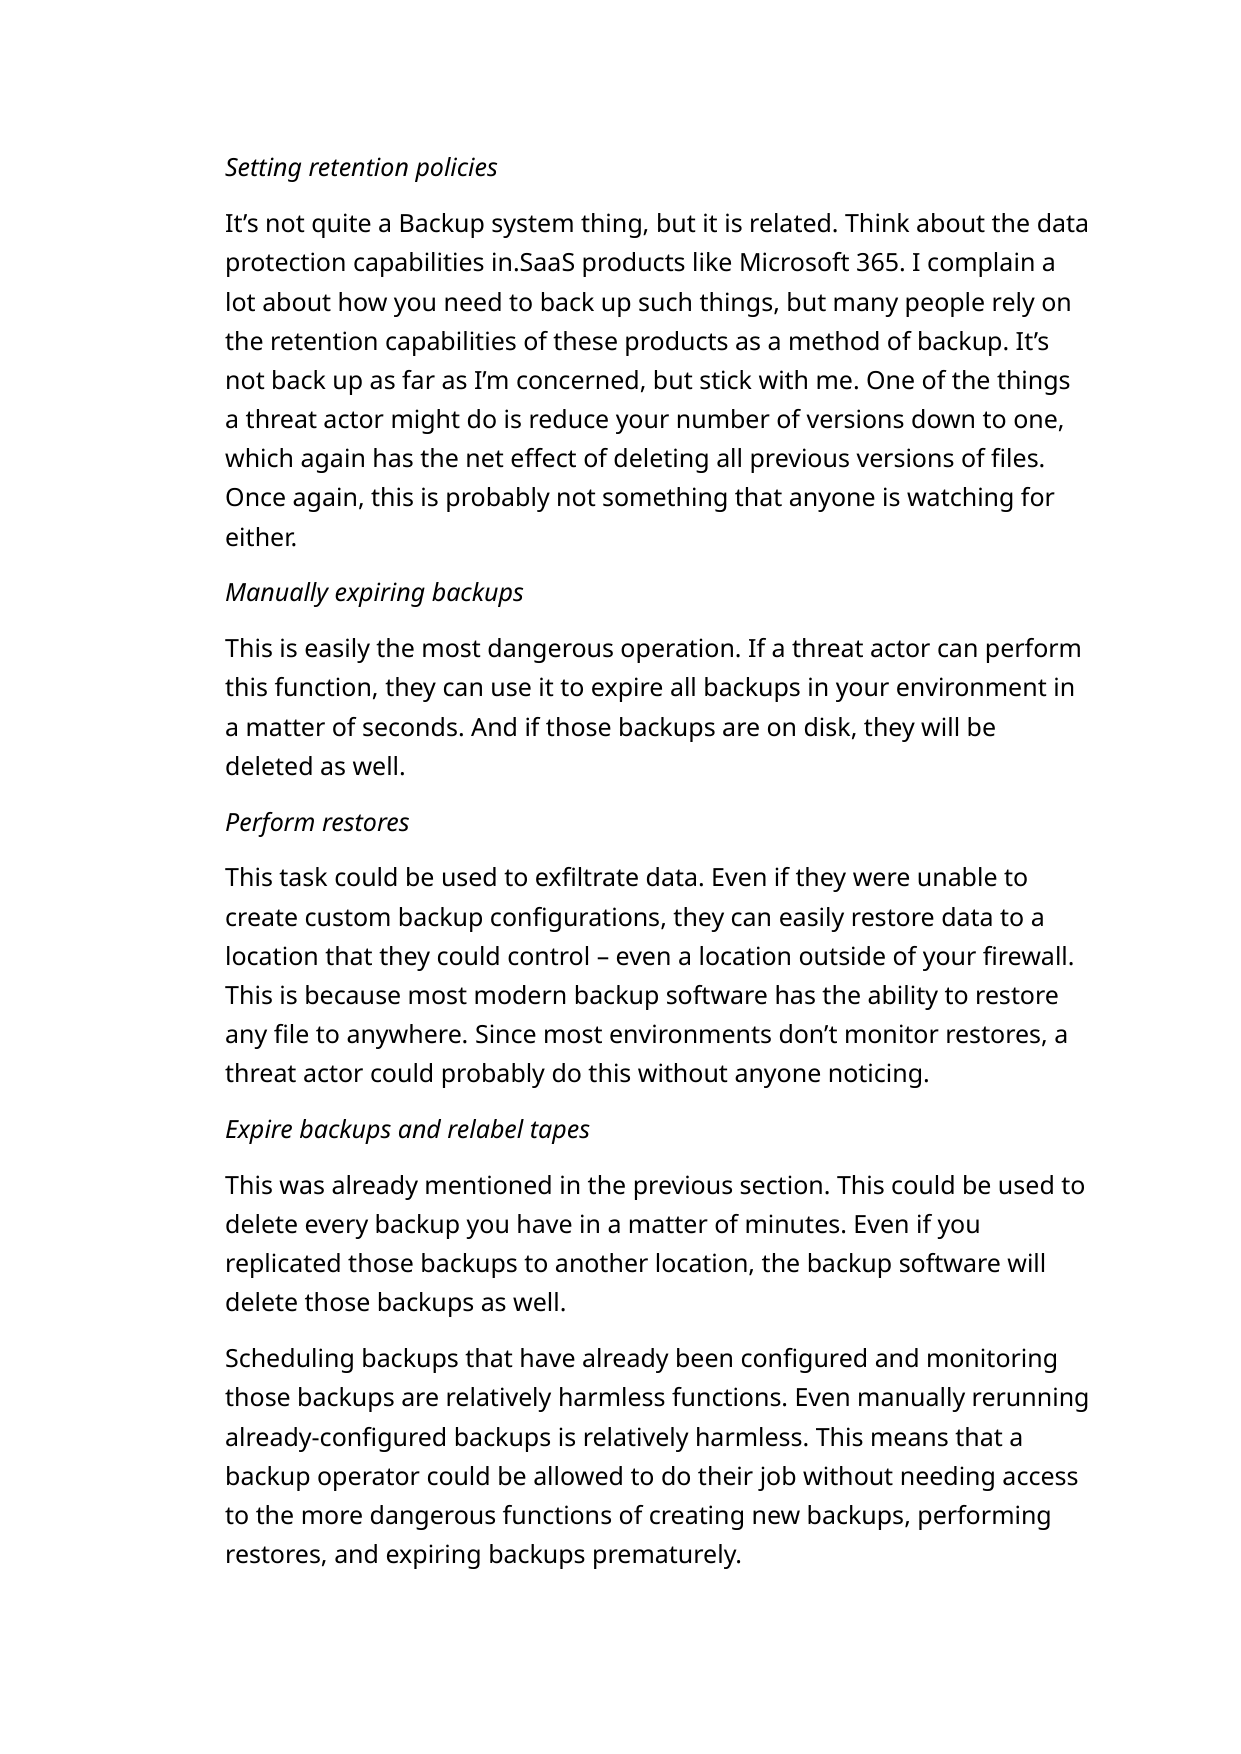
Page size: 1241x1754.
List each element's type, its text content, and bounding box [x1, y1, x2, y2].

text Expire backups and relabel tapes [225, 1112, 1090, 1146]
text Setting retention policies [225, 150, 1090, 184]
text This was already mentioned in the previous section. This could be used to delete every backup you have in a matter of minutes. Even if you replicated those backups to another location, the backup software will delete those backups as well. [225, 1167, 1090, 1319]
text This task could be used to exfiltrate data. Even if they were unable to create custom backup configurations, they can easily restore data to a location that they could control – even a location outside of your firewall. This is because most modern backup software has the ability to restore any file to anywhere. Since most environments don’t monitor restores, a threat actor could probably do this without anyone noticing. [225, 860, 1090, 1090]
text This is easily the most dangerous operation. If a threat actor can perform this function, they can use it to expire all backups in your environment in a matter of seconds. And if those backups are on disk, they will be deleted as well. [225, 631, 1090, 782]
text Perform restores [225, 804, 1090, 838]
text Manually expiring backups [225, 575, 1090, 609]
text It’s not quite a Backup system thing, but it is related. Think about the data protection capabilities in.SaaS products like Microsoft 365. I complain a lot about how you need to back up such things, but many people rely on the retention capabilities of these products as a method of backup. It’s not back up as far as I’m concerned, but stick with me. One of the things a threat actor might do is reduce your number of versions down to one, which again has the net effect of deleting all previous versions of files. Once again, this is probably not something that anyone is watching for either. [225, 206, 1090, 553]
text Scheduling backups that have already been configured and monitoring those backups are relatively harmless functions. Even manually rerunning already-configured backups is relatively harmless. This means that a backup operator could be allowed to do their job without needing access to the more dangerous functions of creating new backups, performing restores, and expiring backups prematurely. [225, 1341, 1090, 1571]
